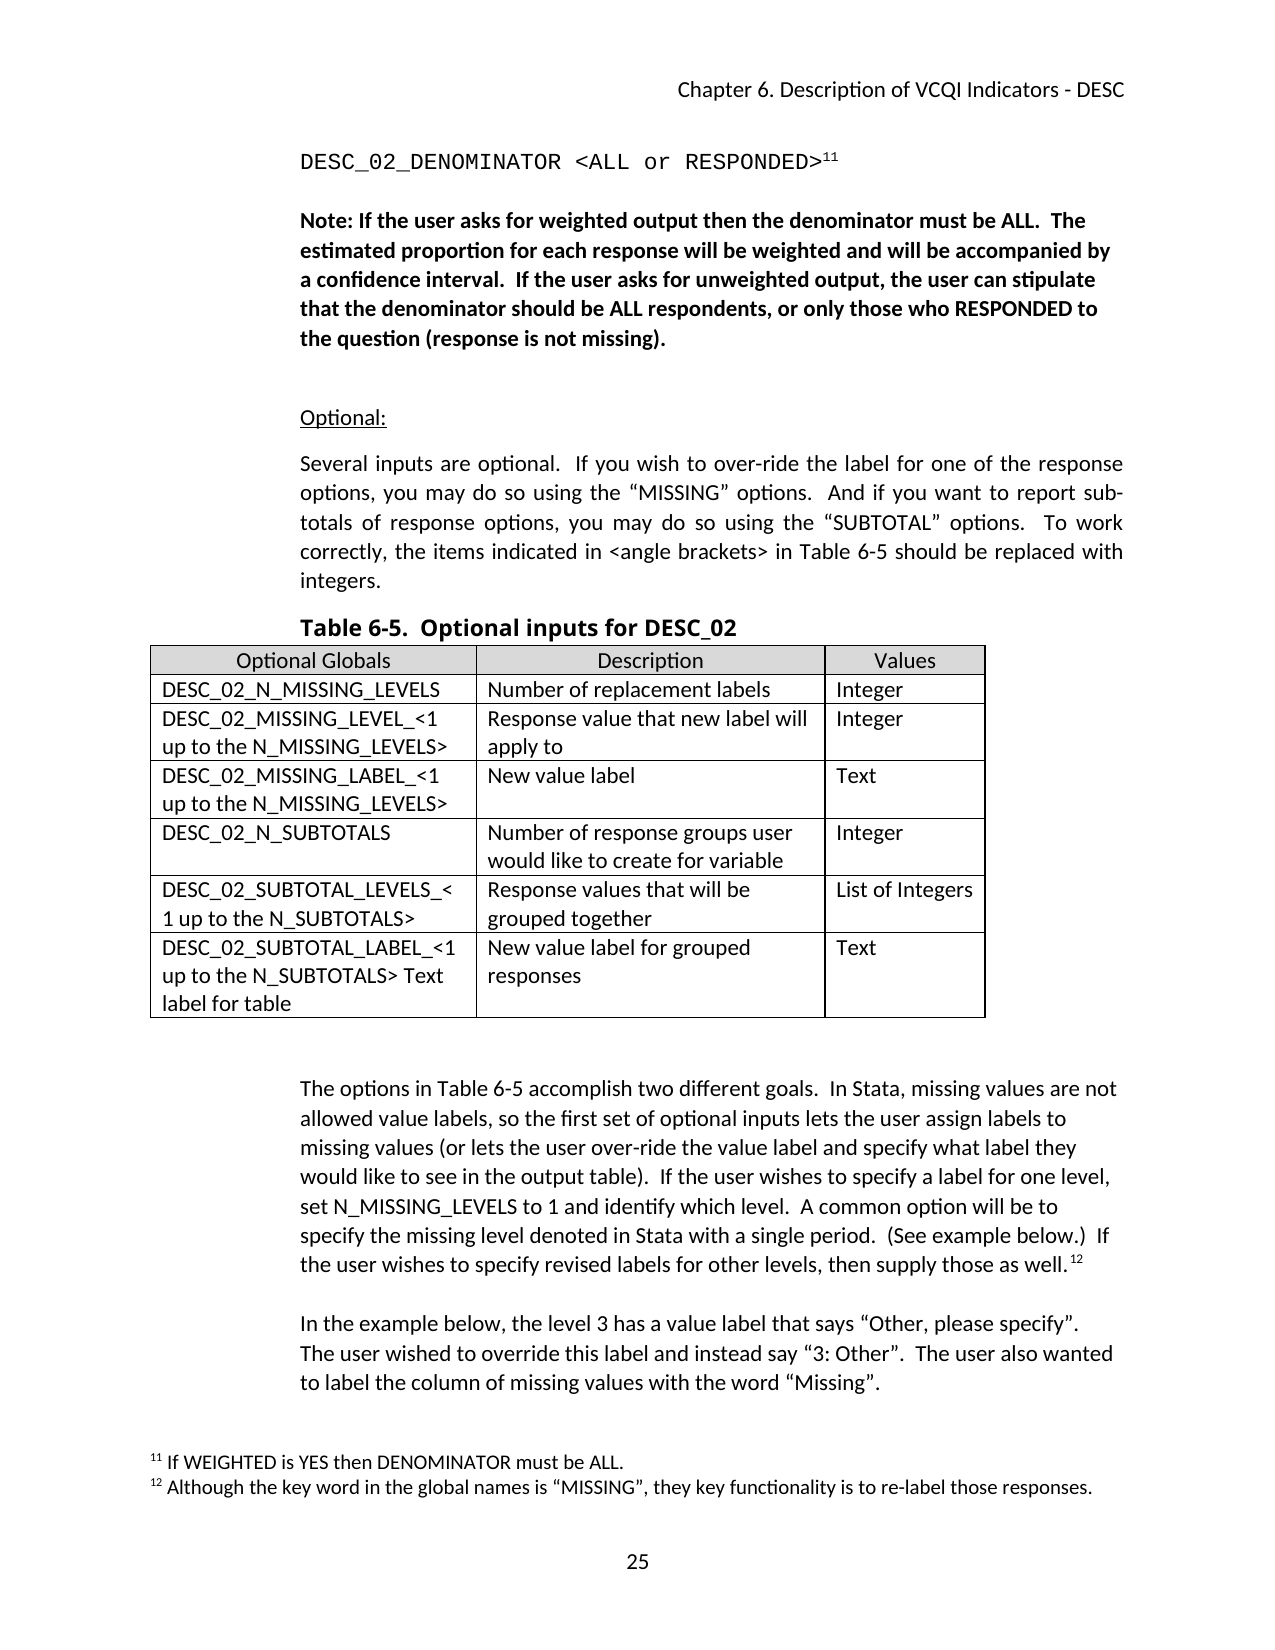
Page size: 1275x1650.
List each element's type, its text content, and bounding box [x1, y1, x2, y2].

table_cell Integer [826, 819, 984, 874]
table_cell Number of replacement labels [477, 675, 824, 703]
text Note: If the user asks for weighted output then the denominator must be ALL. The estimated proportion for each response will be weighted and will be accompanied by a confidence interval. If the user asks for unweighted output, the user can stipulate that the denominator should be ALL respondents, or only those who RESPONDED to the question (response is not missing). [300, 206, 1125, 352]
table_header Values [826, 646, 984, 674]
table_cell Response value that new label will apply to [477, 704, 824, 760]
text Several inputs are optional. If you wish to over-ride the label for one of the response options, you may do so using the “MISSING” options. And if you want to report sub-totals of response options, you may do so using the “SUBTOTAL” options. To work correctly, the items indicated in <angle brackets> in Table 6-5 should be replaced with integers. [300, 449, 1125, 594]
text In the example below, the level 3 has a value label that says “Other, please specify”. The user wished to override this label and instead say “3: Other”. The user also wanted to label the column of missing values with the word “Missing”. [300, 1309, 1125, 1396]
table_cell Text [826, 761, 984, 817]
table_cell New value label [477, 761, 824, 817]
table_cell Text [826, 933, 984, 1017]
table_cell DESC_02_MISSING_LEVEL_<1 up to the N_MISSING_LEVELS> [151, 704, 476, 760]
table_cell DESC_02_N_SUBTOTALS [151, 819, 476, 874]
table_cell DESC_02_SUBTOTAL_LEVELS_<1 up to the N_SUBTOTALS> [151, 876, 476, 932]
text DESC_02_DENOMINATOR <ALL or RESPONDED> [150, 150, 1125, 176]
table_cell Integer [826, 675, 984, 703]
table_cell Integer [826, 704, 984, 760]
text Optional: [150, 403, 1125, 431]
table_cell New value label for grouped responses [477, 933, 824, 1017]
subtitle Table 6-5. Optional inputs for DESC_02 [225, 612, 1125, 644]
table_cell DESC_02_SUBTOTAL_LABEL_<1 up to the N_SUBTOTALS> Text label for table [151, 933, 476, 1017]
table_cell List of Integers [826, 876, 984, 932]
table_cell Number of response groups user would like to create for variable [477, 819, 824, 874]
text The options in Table 6-5 accomplish two different goals. In Stata, missing values are not allowed value labels, so the first set of optional inputs lets the user assign labels to missing values (or lets the user over-ride the value label and specify what label they would like to see in the output table). If the user wishes to specify a label for one level, set N_MISSING_LEVELS to 1 and identify which level. A common option will be to specify the missing level denoted in Stata with a single period. (See example below.) If the user wishes to specify revised labels for other levels, then supply those as well. [300, 1074, 1125, 1279]
table_cell Response values that will be grouped together [477, 876, 824, 932]
table_header Description [477, 646, 824, 674]
table_cell DESC_02_MISSING_LABEL_<1 up to the N_MISSING_LEVELS> [151, 761, 476, 817]
table_header Optional Globals [151, 646, 476, 674]
table_cell DESC_02_N_MISSING_LEVELS [151, 675, 476, 703]
